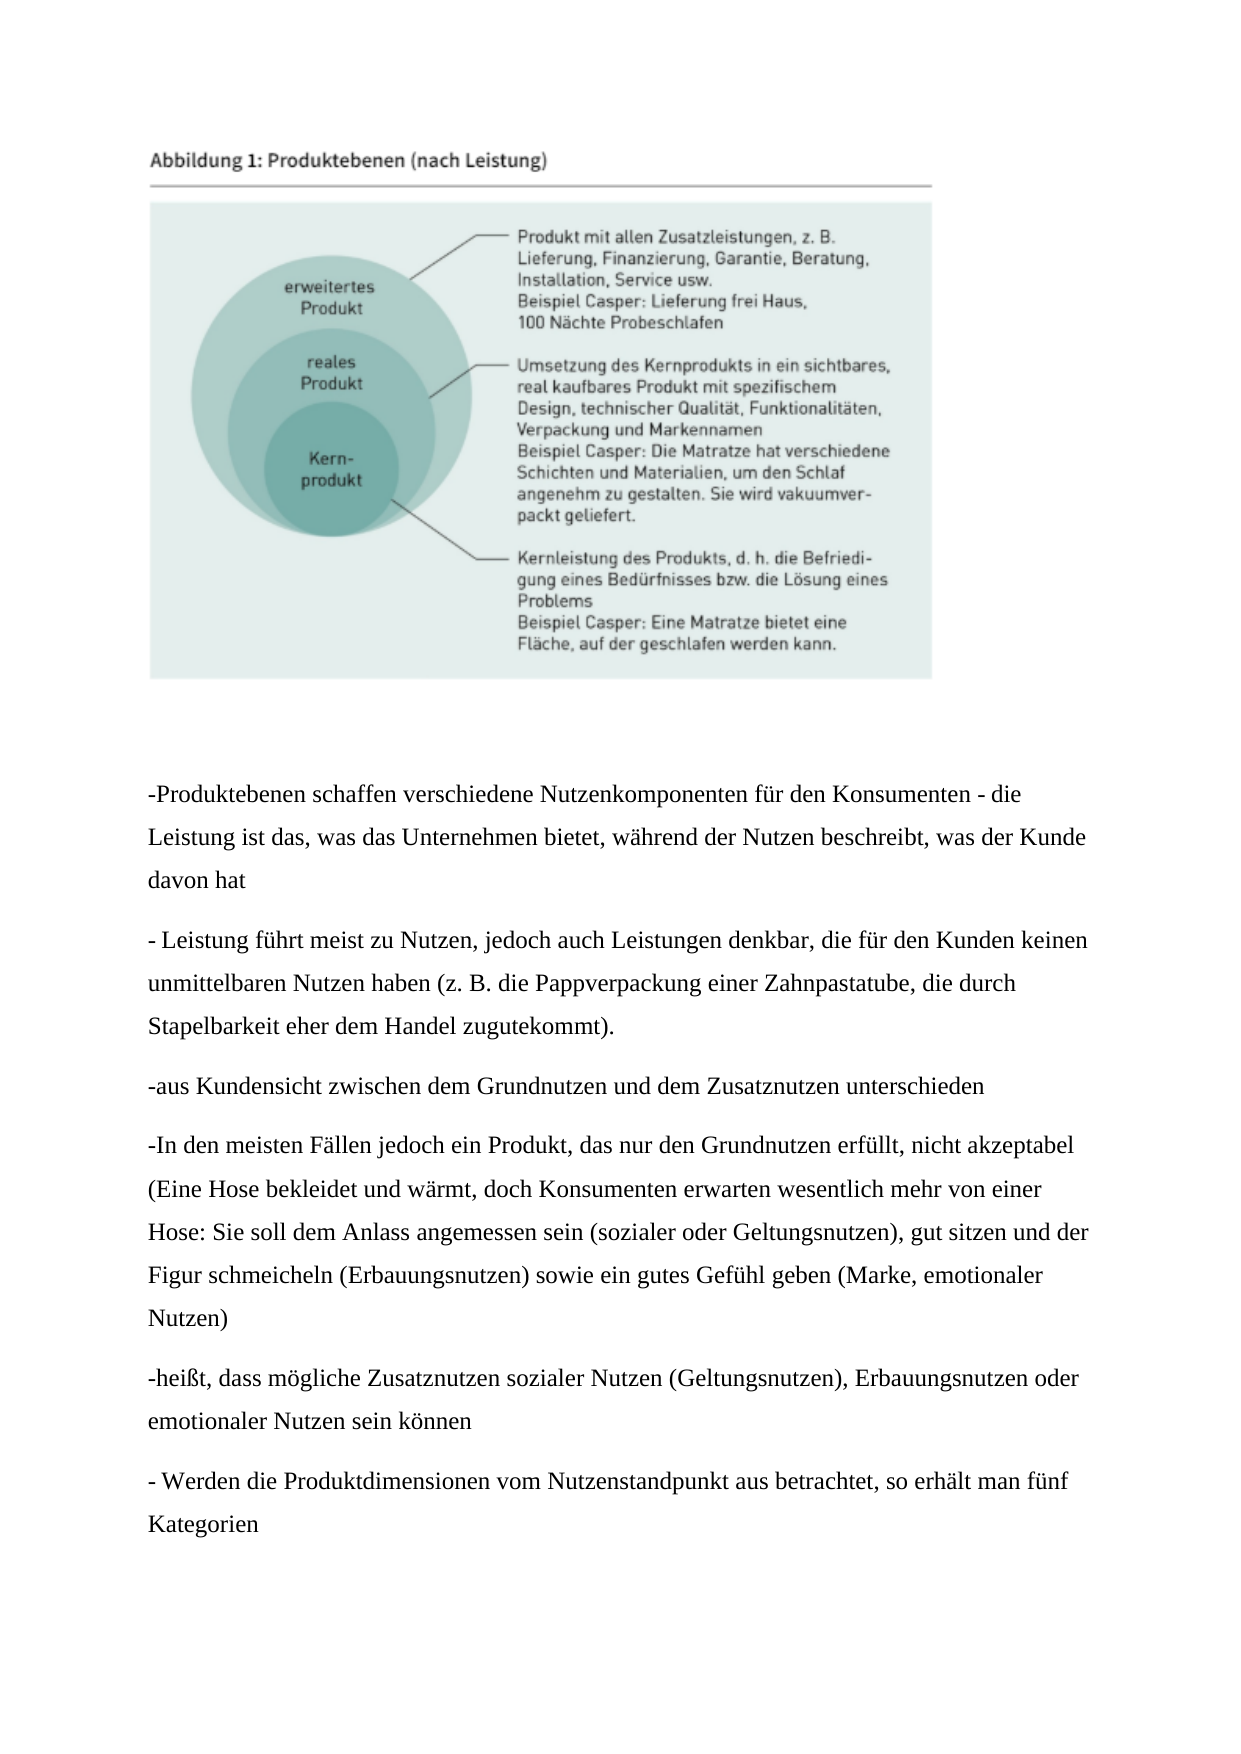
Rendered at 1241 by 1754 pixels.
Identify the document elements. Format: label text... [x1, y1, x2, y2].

text - Leistung führt meist zu Nutzen, jedoch auch Leistungen denkbar, die für den Kunden keinen unmittelbaren Nutzen haben (z. B. die Pappverpackung einer Zahnpastatube, die durch Stapelbarkeit eher dem Handel zugutekommt). [148, 925, 1093, 1040]
text -heißt, dass mögliche Zusatznutzen sozialer Nutzen (Geltungsnutzen), Erbauungsnutzen oder emotionaler Nutzen sein können [148, 1363, 1093, 1435]
text -aus Kundensicht zwischen dem Grundnutzen und dem Zusatznutzen unterschieden [148, 1071, 1093, 1099]
text - Werden die Produktdimensionen vom Nutzenstandpunkt aus betrachtet, so erhält man fünf Kategorien [148, 1466, 1093, 1538]
text -Produktebenen schaffen verschiedene Nutzenkomponenten für den Konsumenten - die Leistung ist das, was das Unternehmen bietet, während der Nutzen beschreibt, was der Kunde davon hat [148, 779, 1093, 894]
text -In den meisten Fällen jedoch ein Produkt, das nur den Grundnutzen erfüllt, nicht akzeptabel (Eine Hose bekleidet und wärmt, doch Konsumenten erwarten wesentlich mehr von einer Hose: Sie soll dem Anlass angemessen sein (sozialer oder Geltungsnutzen), gut sitzen und der Figur schmeicheln (Erbauungsnutzen) sowie ein gutes Gefühl geben (Marke, emotionaler Nutzen) [148, 1131, 1093, 1332]
picture [147, 147, 934, 689]
